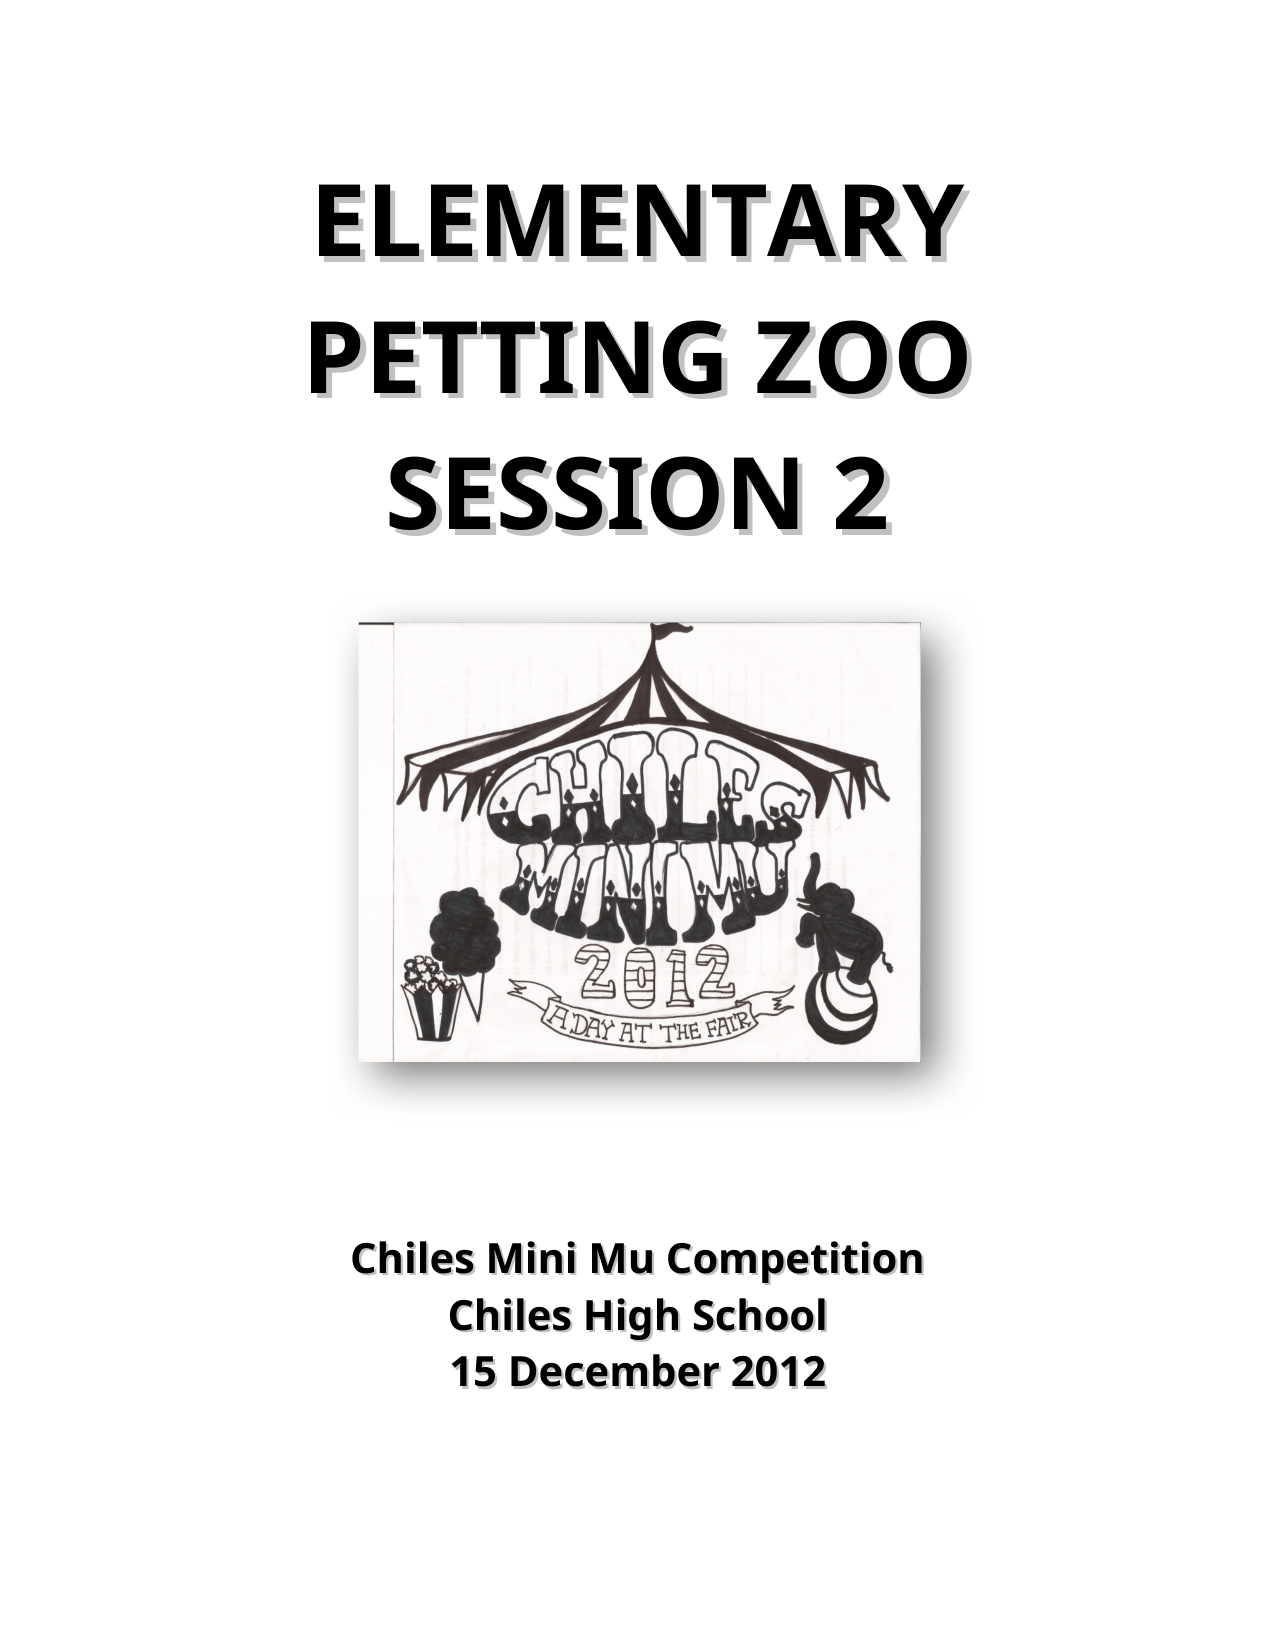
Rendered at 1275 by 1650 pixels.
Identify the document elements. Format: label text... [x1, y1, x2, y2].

text 15 December 2012 [150, 1342, 1125, 1399]
text Chiles High School [150, 1285, 1125, 1342]
text PETTING ZOO [150, 286, 1125, 422]
text ELEMENTARY [150, 150, 1125, 286]
text SESSION 2 [150, 422, 1125, 559]
text Chiles Mini Mu Competition [150, 1229, 1125, 1285]
picture [359, 623, 921, 1062]
